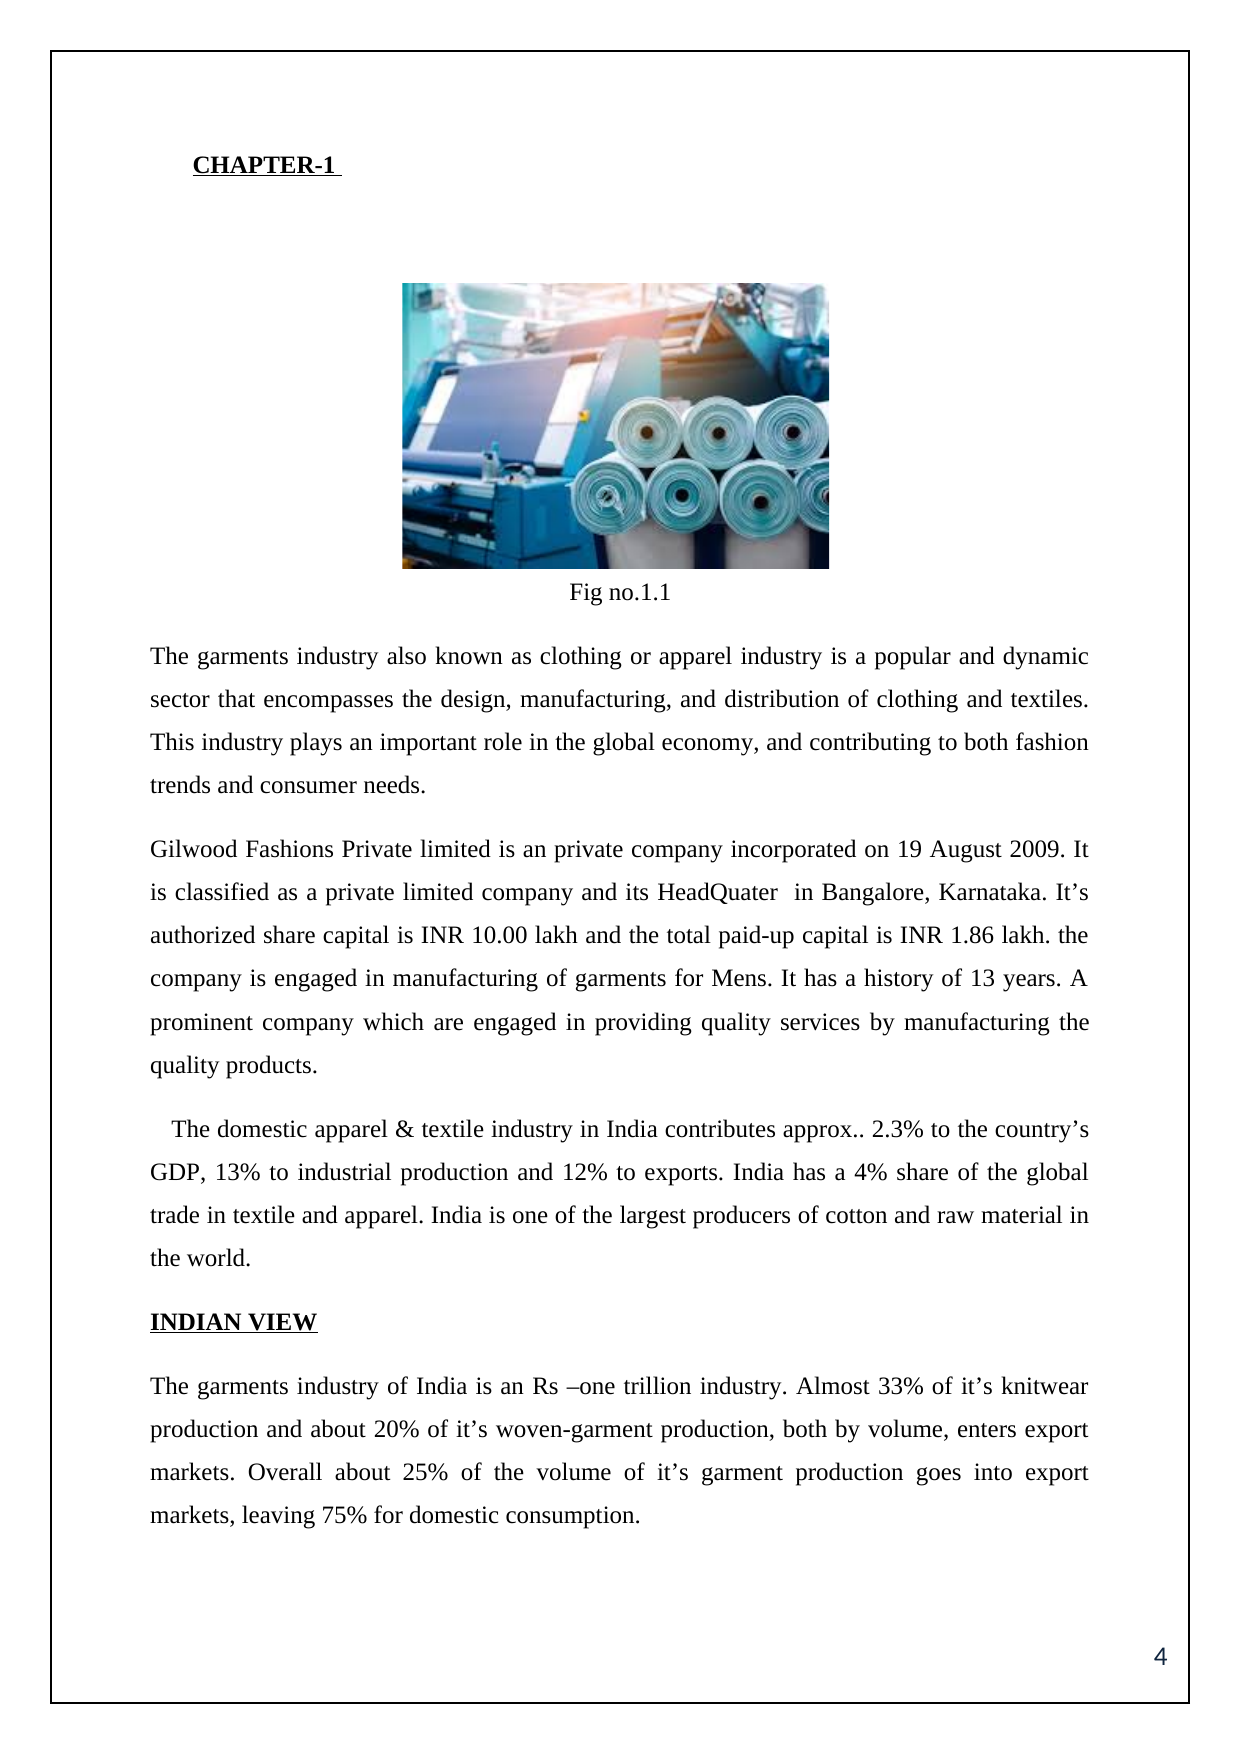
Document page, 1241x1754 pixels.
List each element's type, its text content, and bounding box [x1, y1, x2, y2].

text The domestic apparel & textile industry in India contributes approx.. 2.3% to the country’s GDP, 13% to industrial production and 12% to exports. India has a 4% share of the global trade in textile and apparel. India is one of the largest producers of cotton and raw material in the world. [150, 1114, 1090, 1272]
text Gilwood Fashions Private limited is an private company incorporated on 19 August 2009. It is classified as a private limited company and its HeadQuater in Bangalore, Karnataka. It’s authorized share capital is INR 10.00 lakh and the total paid-up capital is INR 1.86 lakh. the company is engaged in manufacturing of garments for Mens. It has a history of 13 years. A prominent company which are engaged in providing quality services by manufacturing the quality products. [150, 834, 1090, 1078]
text INDIAN VIEW [150, 1307, 1090, 1336]
text CHAPTER-1 INTRODUCTION ABOUT THE INDUSTRY AND ORGANIZATION [150, 150, 1090, 222]
text The garments industry of India is an Rs –one trillion industry. Almost 33% of it’s knitwear production and about 20% of it’s woven-garment production, both by volume, enters export markets. Overall about 25% of the volume of it’s garment production goes into export markets, leaving 75% for domestic consumption. [150, 1371, 1090, 1529]
picture [402, 283, 830, 569]
text Fig no.1.1 [150, 577, 1090, 606]
text The garments industry also known as clothing or apparel industry is a popular and dynamic sector that encompasses the design, manufacturing, and distribution of clothing and textiles. This industry plays an important role in the global economy, and contributing to both fashion trends and consumer needs. [150, 641, 1090, 799]
